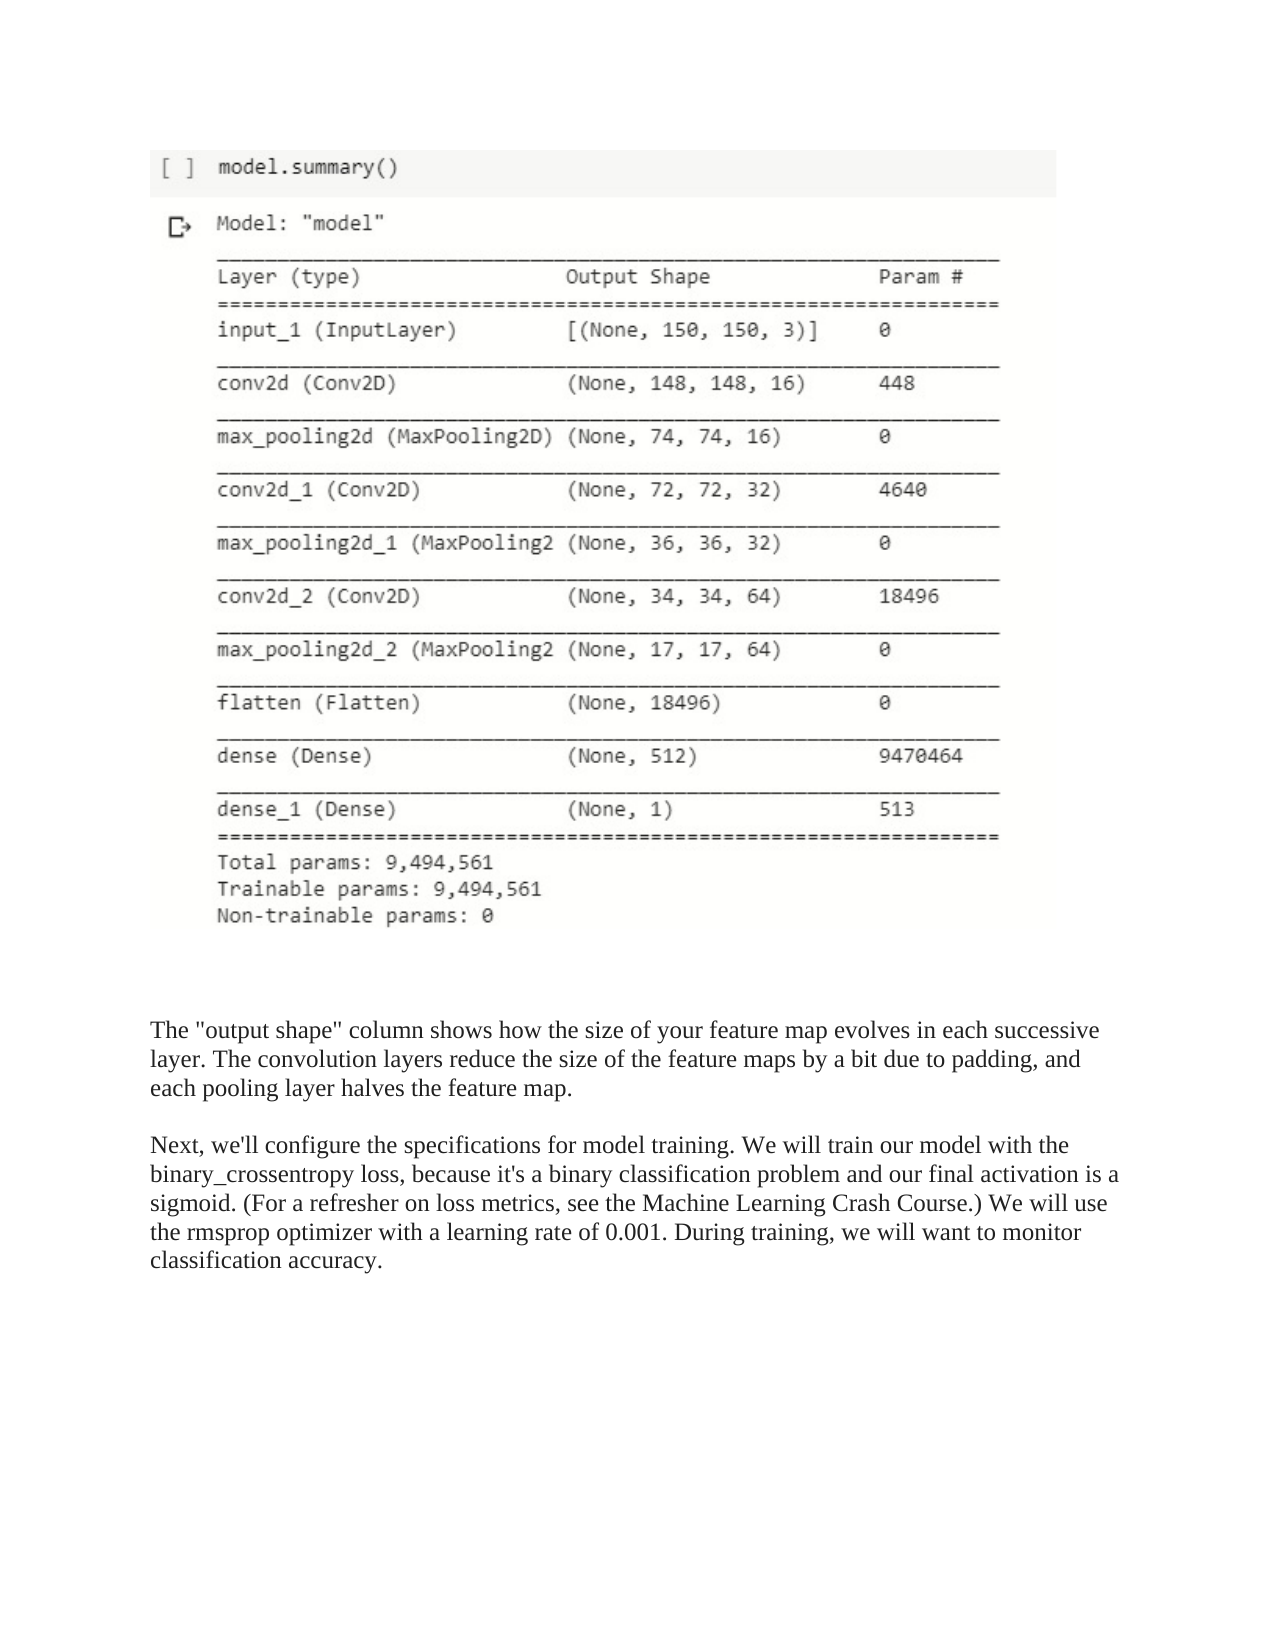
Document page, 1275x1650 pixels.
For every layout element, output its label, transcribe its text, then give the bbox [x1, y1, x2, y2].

text The "output shape" column shows how the size of your feature map evolves in each successive layer. The convolution layers reduce the size of the feature maps by a bit due to padding, and each pooling layer halves the feature map. [573, 1015, 1125, 1101]
picture [150, 150, 1057, 929]
text Next, we'll configure the specifications for model training. We will train our model with the binary_crossentropy loss, because it's a binary classification problem and our final activation is a sigmoid. (For a refresher on loss metrics, see the Machine Learning Crash Course.) We will use the rmsprop optimizer with a learning rate of 0.001. During training, we will want to monitor classification accuracy. [383, 1131, 1125, 1274]
